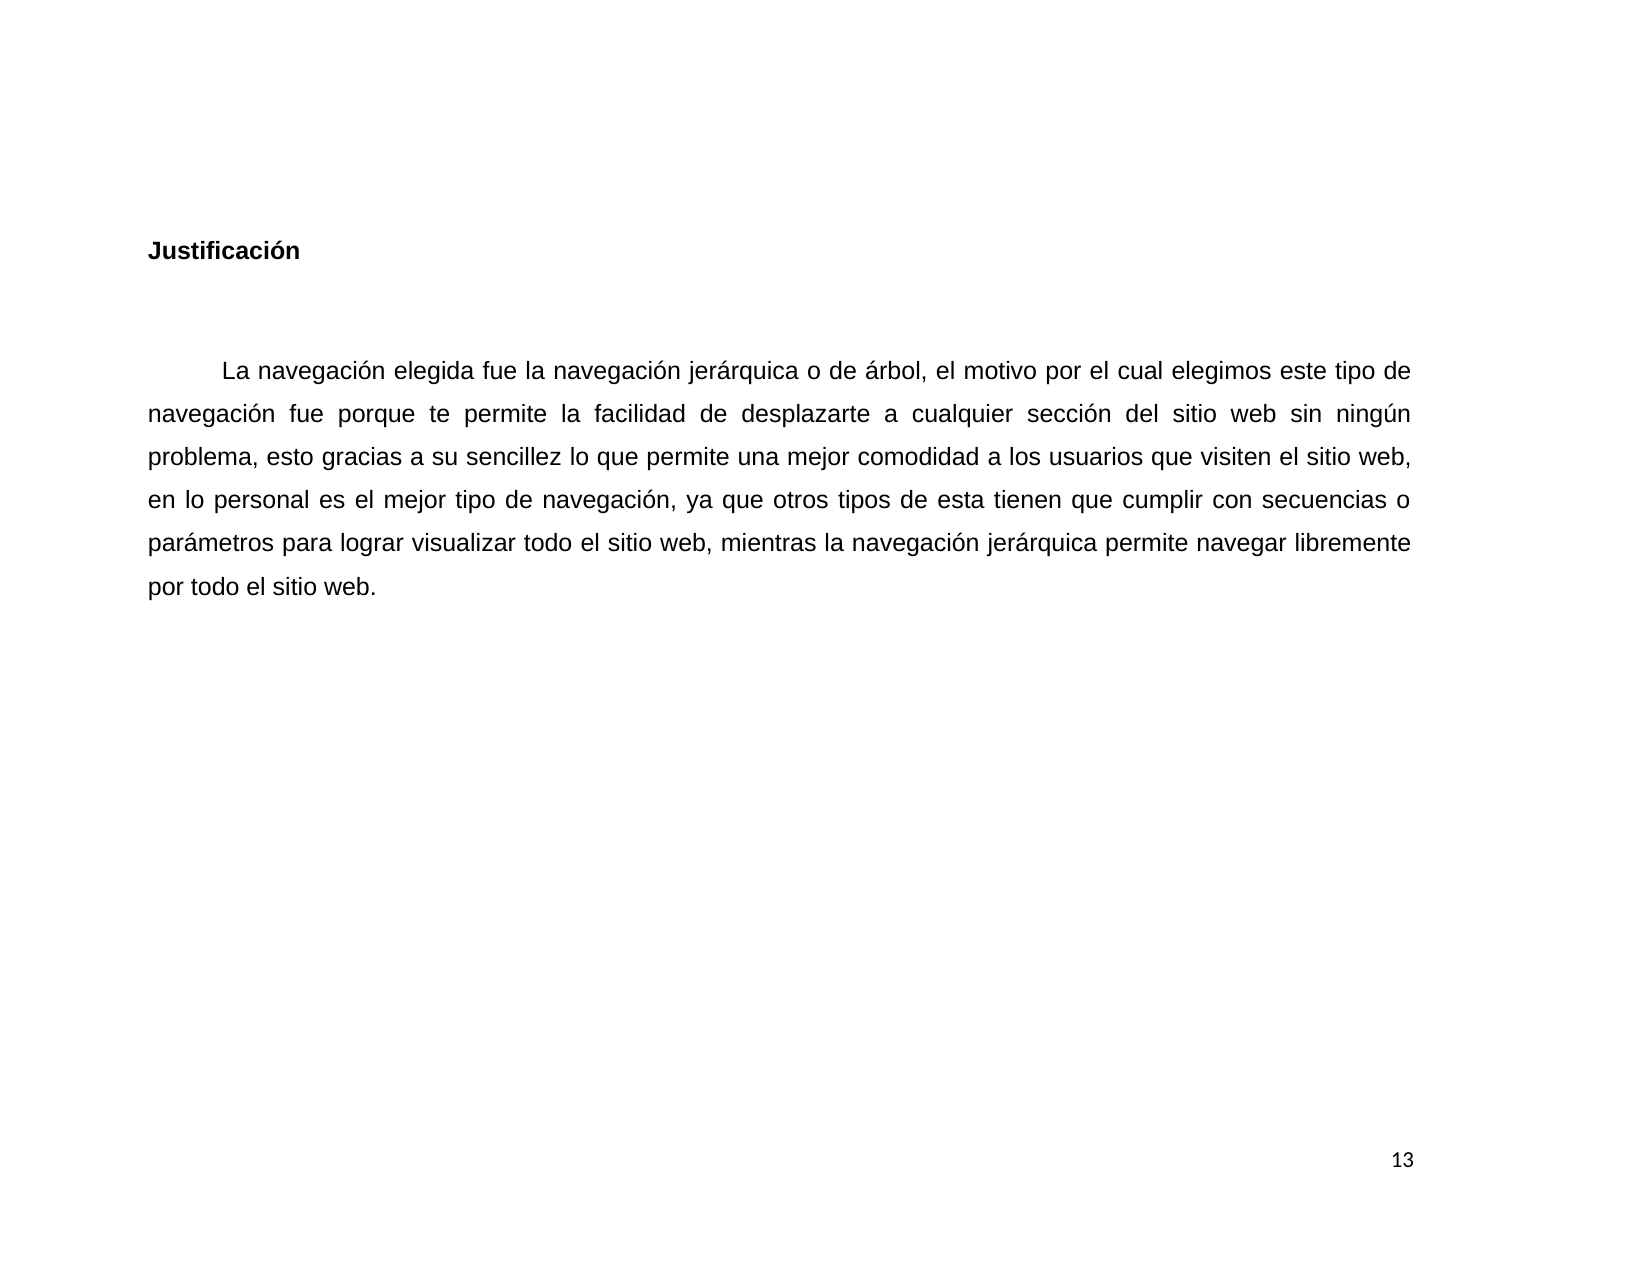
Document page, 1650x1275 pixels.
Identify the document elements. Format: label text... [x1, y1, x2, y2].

text La navegación elegida fue la navegación jerárquica o de árbol, el motivo por el cual elegimos este tipo de navegación fue porque te permite la facilidad de desplazarte a cualquier sección del sitio web sin ningún problema, esto gracias a su sencillez lo que permite una mejor comodidad a los usuarios que visiten el sitio web, en lo personal es el mejor tipo de navegación, ya que otros tipos de esta tienen que cumplir con secuencias o parámetros para lograr visualizar todo el sitio web, mientras la navegación jerárquica permite navegar libremente por todo el sitio web. [148, 356, 1414, 600]
text Justificación [148, 236, 1414, 265]
